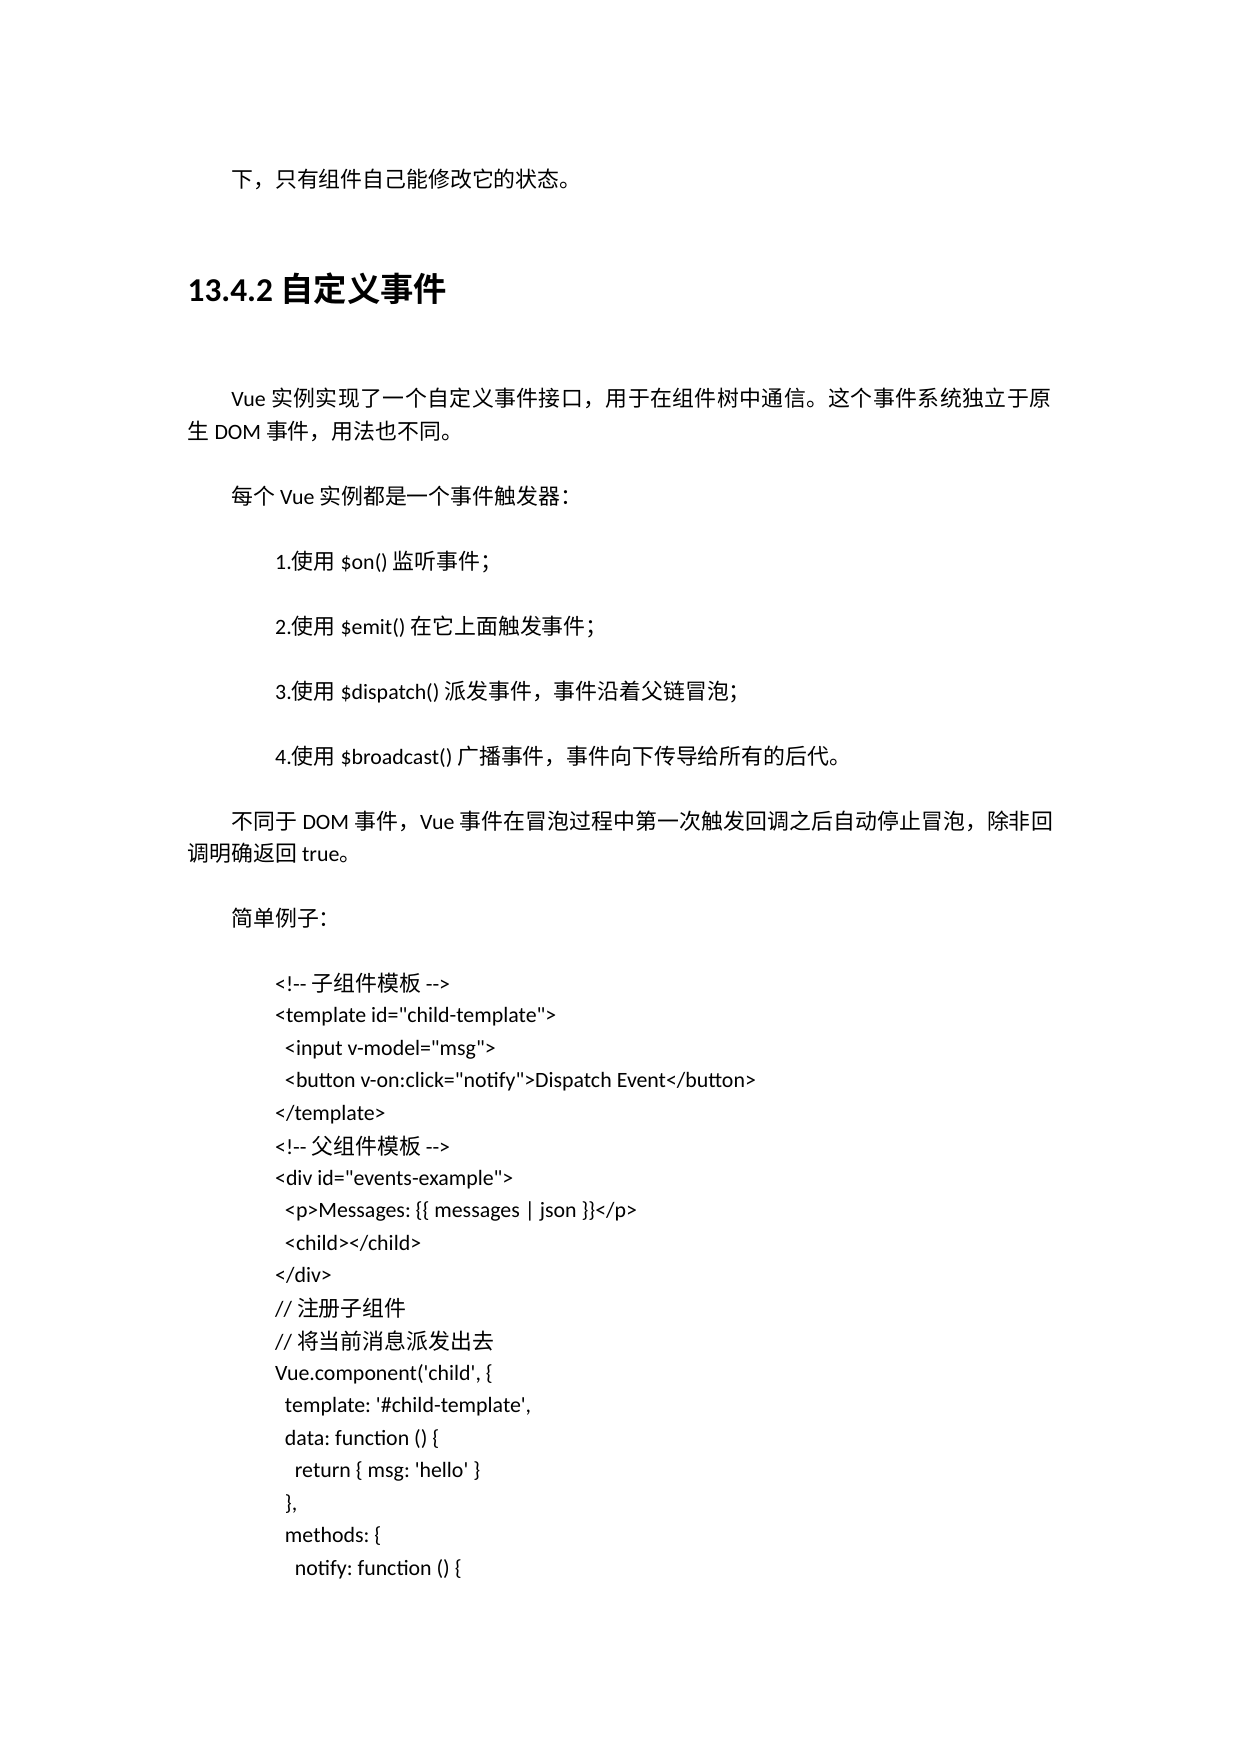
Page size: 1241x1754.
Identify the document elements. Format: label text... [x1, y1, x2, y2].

list 2.使用 $emit() 在它上面触发事件； [231, 608, 1053, 641]
list 不同于 DOM 事件，Vue 事件在冒泡过程中第一次触发回调之后自动停止冒泡，除非回调明确返回 true。 [187, 803, 1053, 868]
list <div id="events-example"> [231, 1161, 1053, 1193]
list template: '#child-template', [231, 1388, 1053, 1421]
list <child></child> [231, 1226, 1053, 1258]
list <!-- 子组件模板 --> [231, 966, 1053, 998]
list methods: { [231, 1518, 1053, 1551]
list 4.使用 $broadcast() 广播事件，事件向下传导给所有的后代。 [231, 738, 1053, 771]
list Vue.component('child', { [231, 1356, 1053, 1388]
list <template id="child-template"> [231, 998, 1053, 1031]
list </div> [231, 1258, 1053, 1291]
list <p>Messages: {{ messages | json }}</p> [231, 1193, 1053, 1226]
list <button v-on:click="notify">Dispatch Event</button> [231, 1063, 1053, 1096]
list 简单例子： [187, 901, 1053, 933]
list }, [231, 1486, 1053, 1518]
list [231, 162, 1053, 194]
list 1.使用 $on() 监听事件； [231, 543, 1053, 576]
list <!-- 父组件模板 --> [231, 1128, 1053, 1161]
list data: function () { [231, 1421, 1053, 1453]
list Vue 实例实现了一个自定义事件接口，用于在组件树中通信。这个事件系统独立于原生 DOM 事件，用法也不同。 [187, 381, 1053, 446]
list return { msg: 'hello' } [231, 1453, 1053, 1486]
list <input v-model="msg"> [231, 1031, 1053, 1063]
list 3.使用 $dispatch() 派发事件，事件沿着父链冒泡； [231, 673, 1053, 706]
list // 将当前消息派发出去 [231, 1323, 1053, 1356]
list 每个 Vue 实例都是一个事件触发器： [187, 478, 1053, 511]
subtitle 13.4.2 自定义事件 [187, 254, 1053, 319]
list // 注册子组件 [231, 1291, 1053, 1323]
list notify: function () { [231, 1551, 1053, 1583]
list </template> [231, 1096, 1053, 1128]
